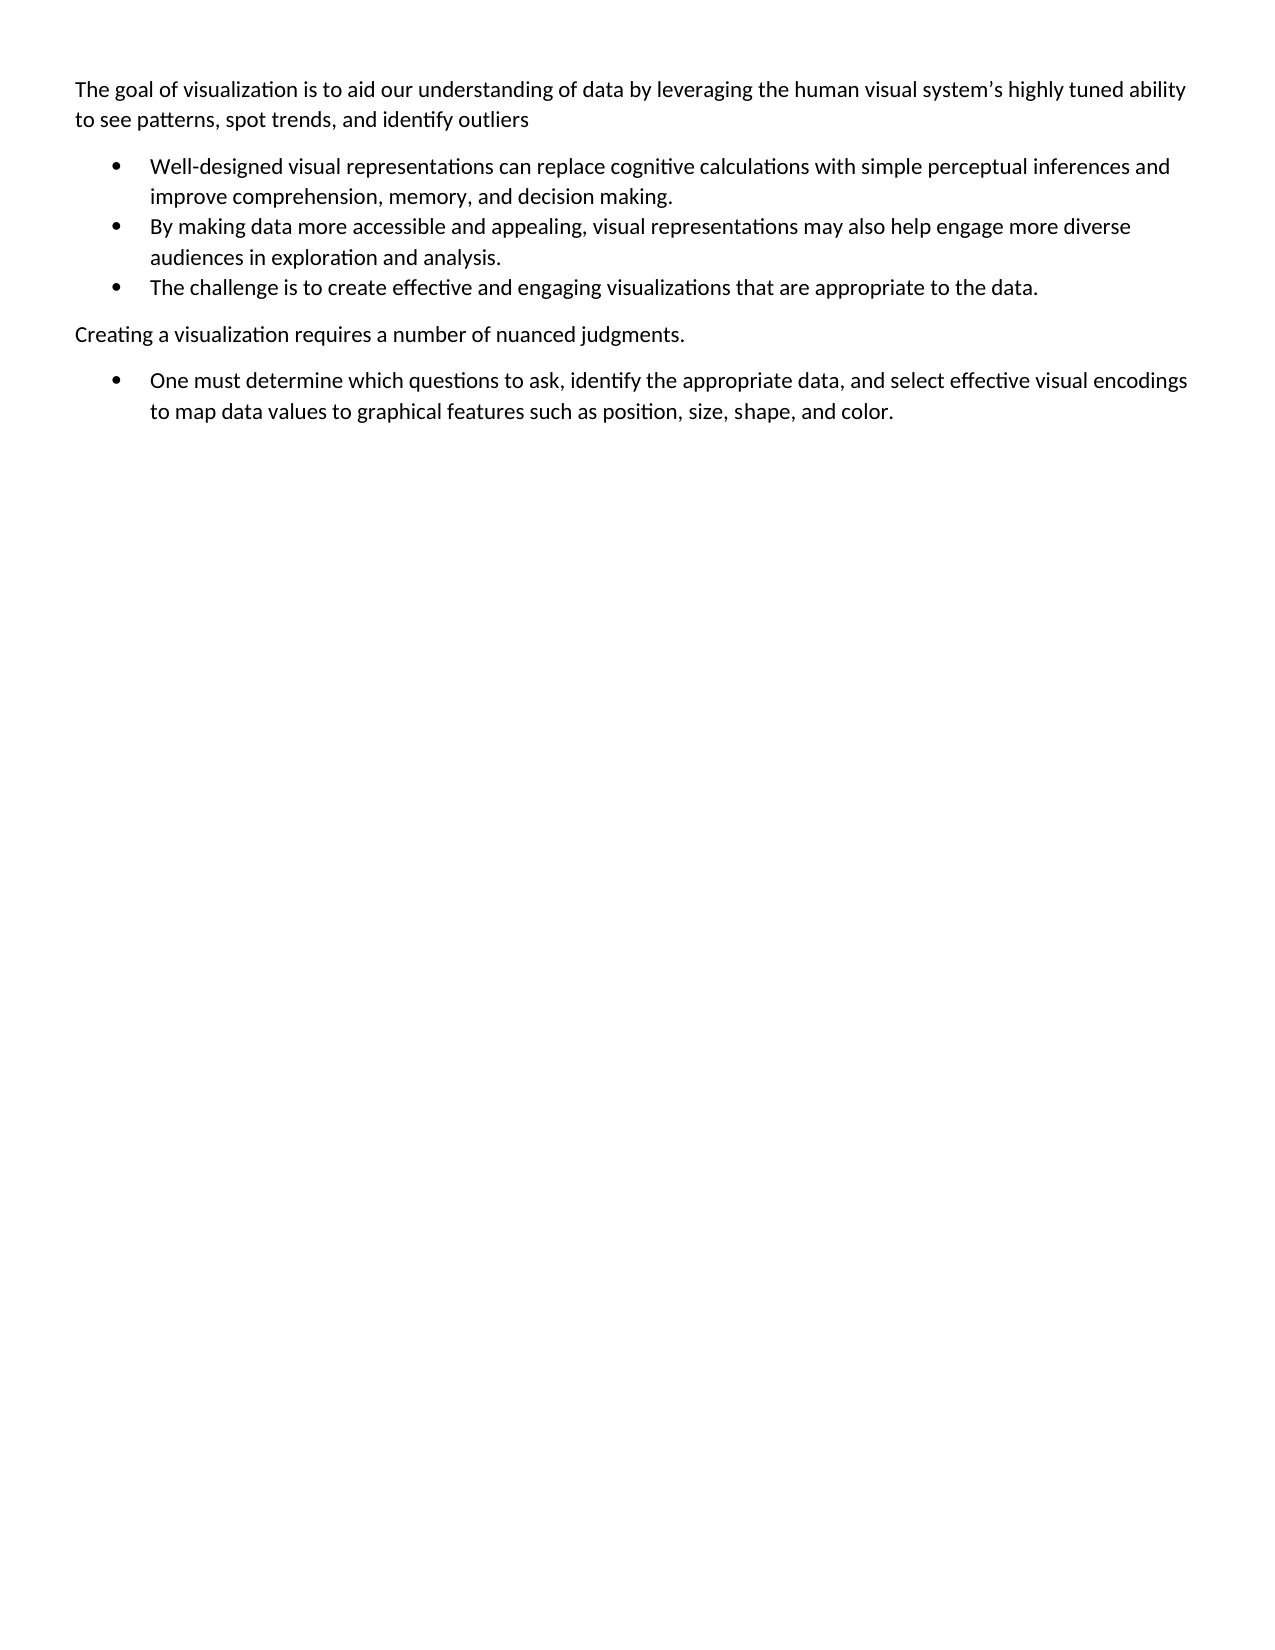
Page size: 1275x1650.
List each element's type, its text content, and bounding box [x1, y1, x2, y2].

list Well-designed visual representations can replace cognitive calculations with simple perceptual inferences and improve comprehension, memory, and decision making. [112, 152, 1200, 210]
list The challenge is to create effective and engaging visualizations that are appropriate to the data. [112, 273, 1200, 301]
text The goal of visualization is to aid our understanding of data by leveraging the human visual system’s highly tuned ability to see patterns, spot trends, and identify outliers [75, 75, 1200, 133]
text Creating a visualization requires a number of nuanced judgments. [75, 320, 1200, 348]
list One must determine which questions to ask, identify the appropriate data, and select effective visual encodings to map data values to graphical features such as position, size, shape, and color. [112, 367, 1200, 425]
list By making data more accessible and appealing, visual representations may also help engage more diverse audiences in exploration and analysis. [112, 212, 1200, 271]
